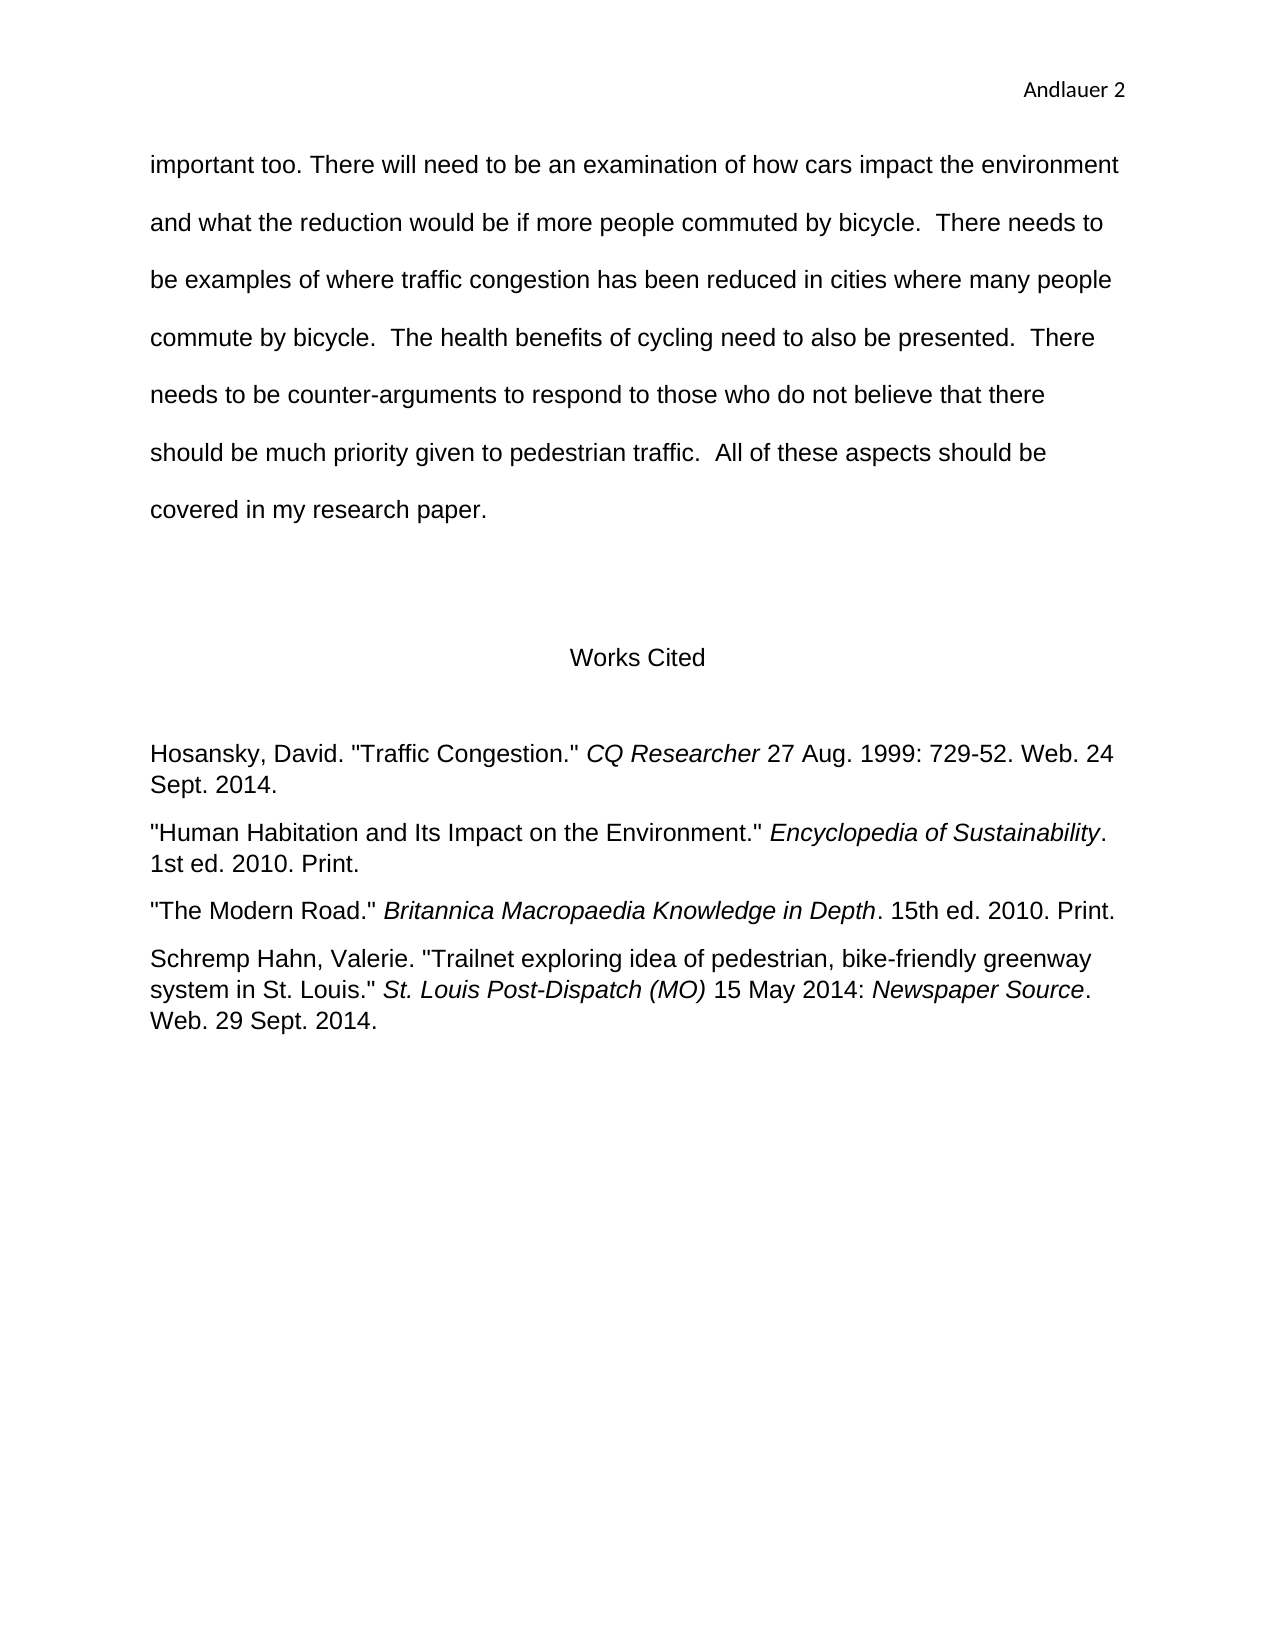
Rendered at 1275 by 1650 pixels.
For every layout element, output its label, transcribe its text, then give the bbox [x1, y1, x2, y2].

text Hosansky, David. "Traffic Congestion." CQ Researcher 27 Aug. 1999: 729-52. Web. 24 Sept. 2014. [150, 739, 1125, 798]
text "Human Habitation and Its Impact on the Environment." Encyclopedia of Sustainability. 1st ed. 2010. Print. [150, 817, 1125, 877]
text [150, 150, 1125, 524]
text Schremp Hahn, Valerie. "Trailnet exploring idea of pedestrian, bike-friendly greenway system in St. Louis." St. Louis Post-Dispatch (MO) 15 May 2014: Newspaper Source. Web. 29 Sept. 2014. [150, 944, 1125, 1035]
text Works Cited [150, 643, 1125, 672]
text "The Modern Road." Britannica Macropaedia Knowledge in Depth. 15th ed. 2010. Print. [150, 896, 1125, 925]
